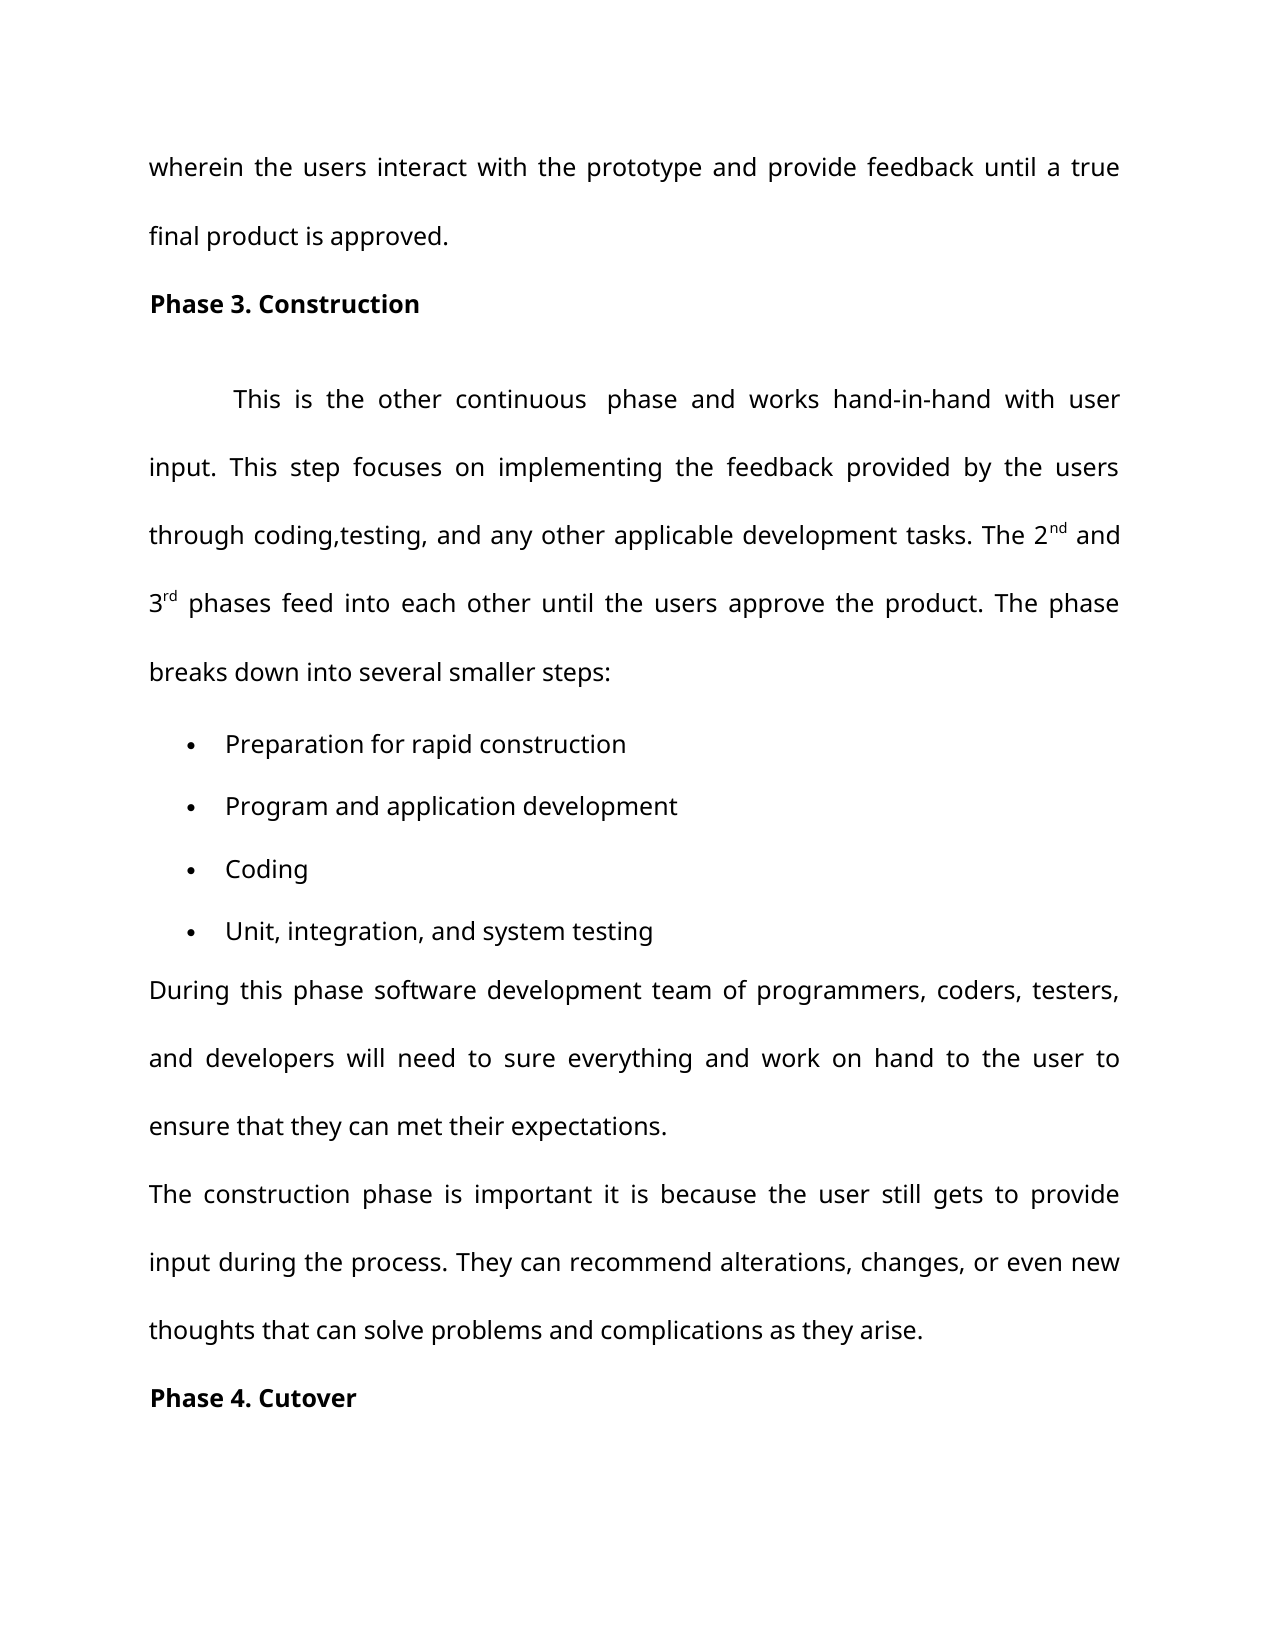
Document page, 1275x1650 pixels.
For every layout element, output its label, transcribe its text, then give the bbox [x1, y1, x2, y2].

list Coding [187, 851, 1121, 885]
text During this phase software development team of programmers, coders, testers, and developers will need to sure everything and work on hand to the user to ensure that they can met their expectations. [148, 972, 1121, 1143]
list Preparation for rapid construction [187, 727, 1121, 761]
text Phase 4. Cutover [149, 1381, 1162, 1415]
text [148, 150, 1121, 252]
list Unit, integration, and system testing [187, 914, 1121, 948]
list Program and application development [187, 789, 1121, 823]
text Phase 3. Construction [149, 286, 1162, 320]
text The construction phase is important it is because the user still gets to provide input during the process. They can recommend alterations, changes, or even new thoughts that can solve problems and complications as they arise. [148, 1177, 1121, 1347]
text This is the other continuous phase and works hand-in-hand with user input. This step focuses on implementing the feedback provided by the users through coding,testing, and any other applicable development tasks. The 2nd and 3rd phases feed into each other until the users approve the product. The phase breaks down into several smaller steps: [148, 382, 1121, 688]
